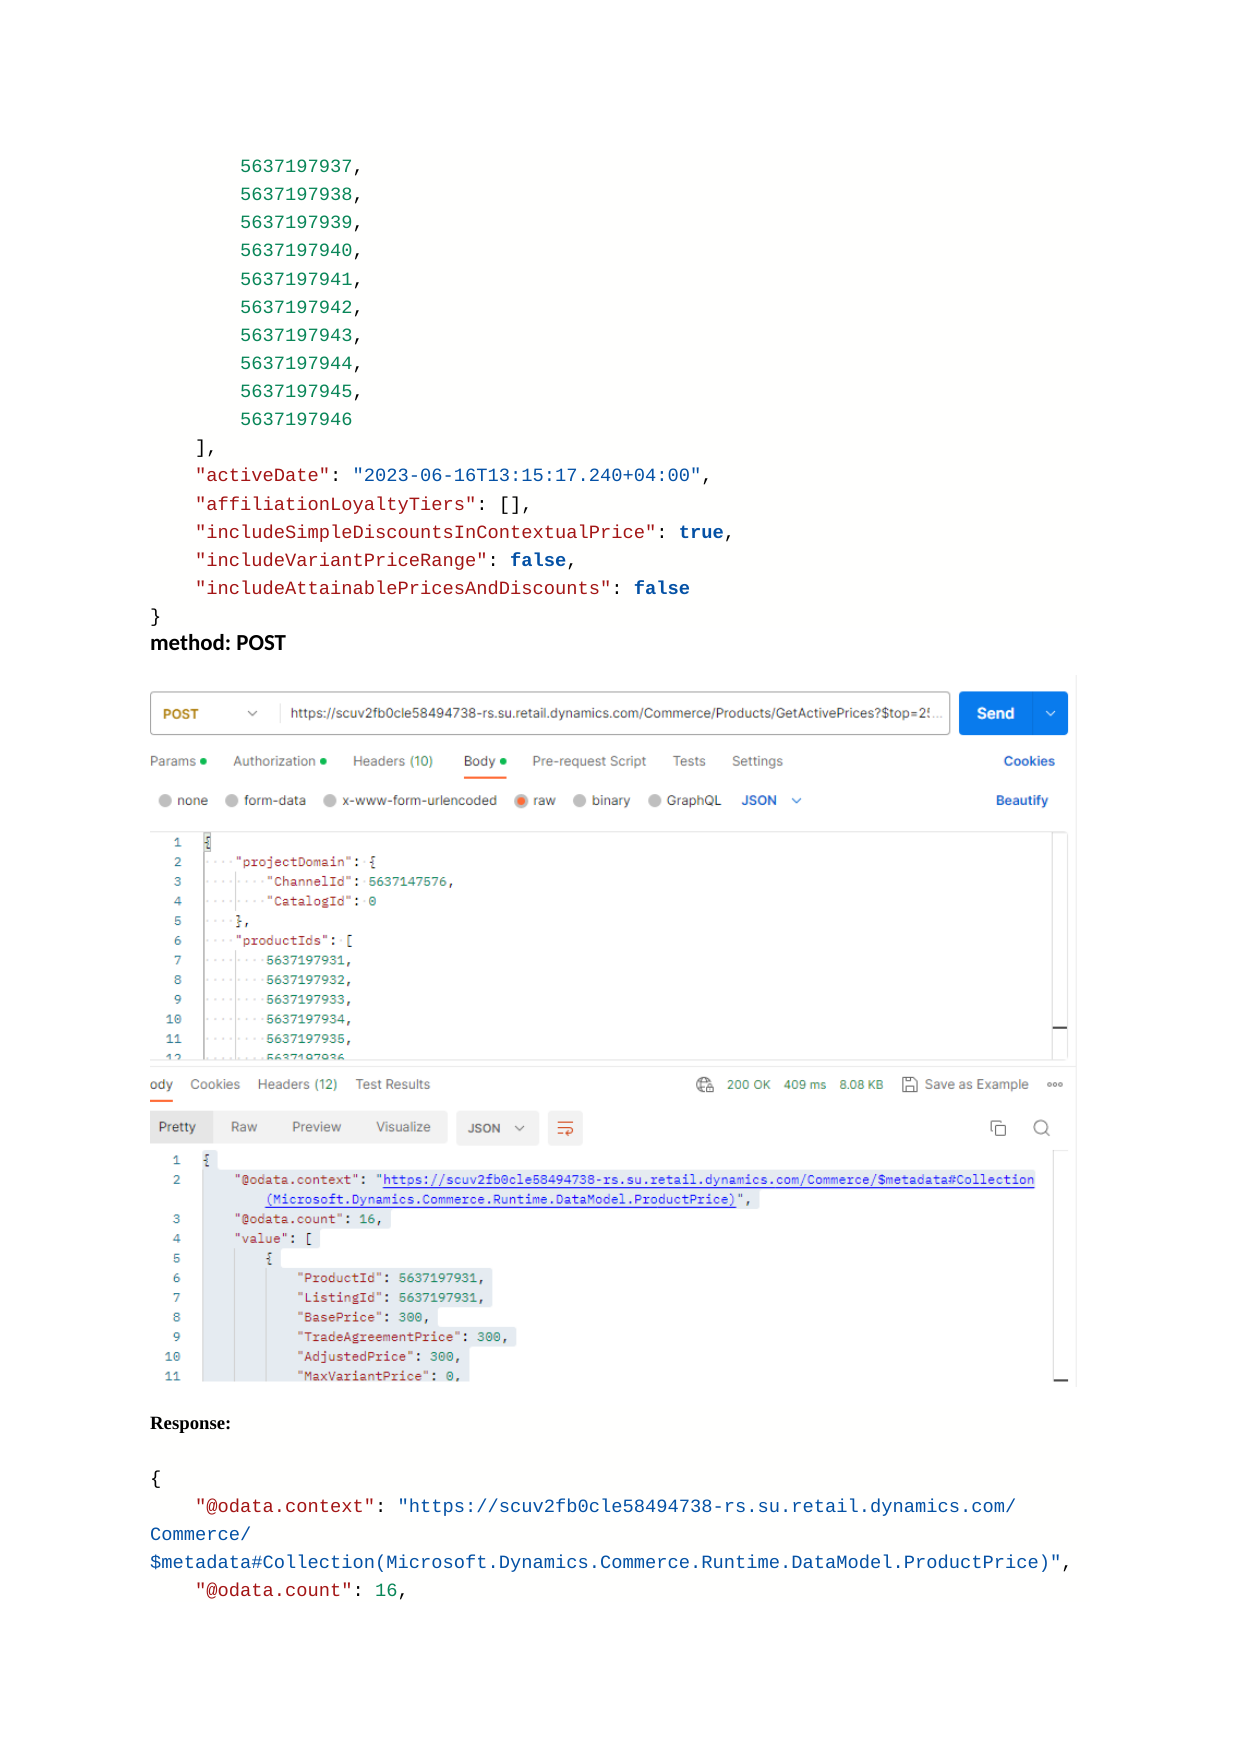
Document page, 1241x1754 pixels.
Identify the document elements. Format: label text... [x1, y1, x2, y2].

text { [150, 1462, 1090, 1490]
text "@odata.count": 16, [150, 1574, 1090, 1602]
text "affiliationLoyaltyTiers": [], [150, 487, 1090, 516]
text "includeVariantPriceRange": false, [150, 544, 1090, 572]
text 5637197946 [150, 403, 1090, 431]
text 5637197945, [150, 375, 1090, 403]
text } [150, 600, 1090, 628]
text 5637197942, [150, 291, 1090, 319]
text "includeAttainablePricesAndDiscounts": false [150, 572, 1090, 600]
text 5637197938, [150, 178, 1090, 206]
text 5637197941, [150, 262, 1090, 291]
text "@odata.context": "https://scuv2fb0cle58494738-rs.su.retail.dynamics.com/Commerce/$metadata#Collection(Microsoft.Dynamics.Commerce.Runtime.DataModel.ProductPrice)", [150, 1490, 1090, 1574]
text "includeSimpleDiscountsInContextualPrice": true, [150, 516, 1090, 544]
text 5637197940, [150, 234, 1090, 262]
text 5637197944, [150, 347, 1090, 375]
text method: POST [150, 628, 1090, 656]
text 5637197939, [150, 206, 1090, 234]
text 5637197937, [150, 150, 1090, 178]
text 5637197943, [150, 319, 1090, 347]
picture [150, 675, 1091, 1387]
text "activeDate": "2023-06-16T13:15:17.240+04:00", [150, 459, 1090, 487]
text Response: [150, 1405, 1090, 1433]
text ], [150, 431, 1090, 459]
